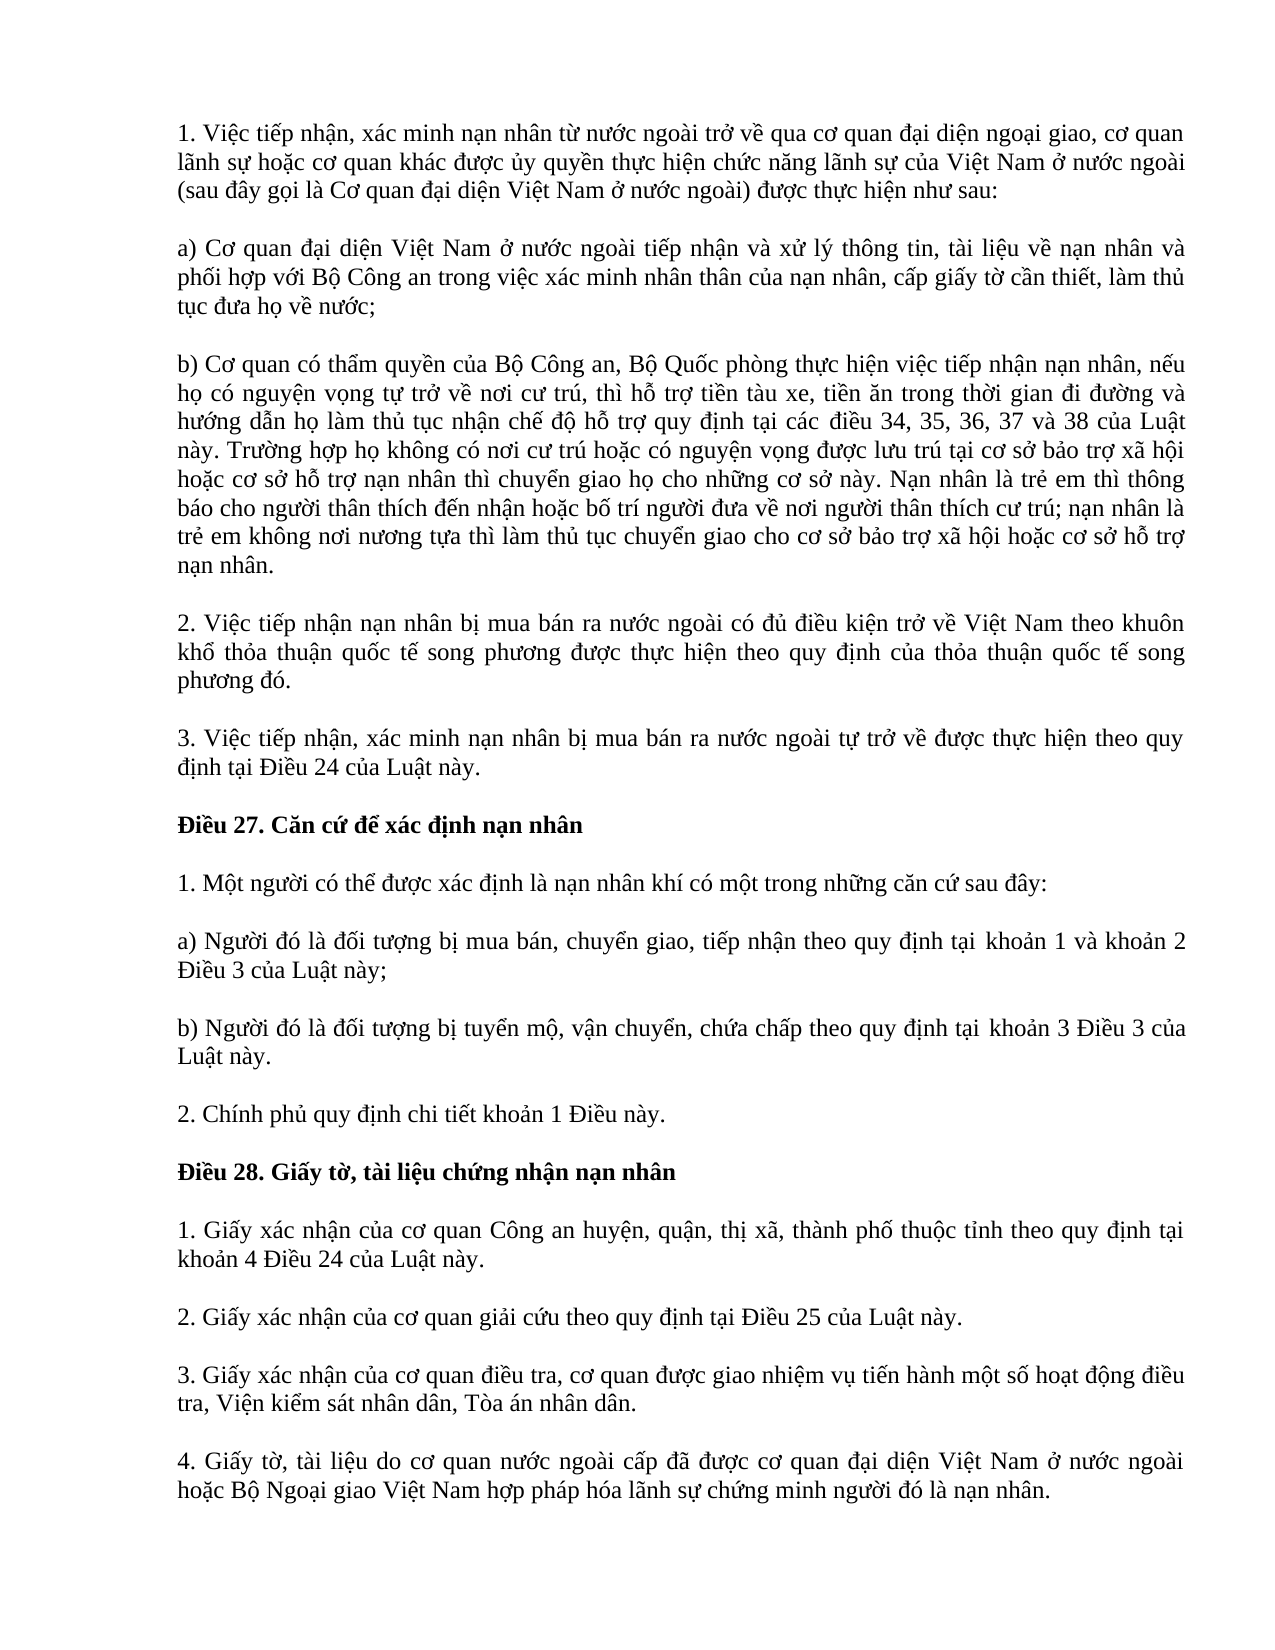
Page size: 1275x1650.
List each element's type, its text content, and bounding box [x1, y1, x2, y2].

text Điều 28. Giấy tờ, tài liệu chứng nhận nạn nhân [177, 1157, 1186, 1186]
text 1. Một người có thể được xác định là nạn nhân khí có một trong những căn cứ sau đây: [177, 868, 1186, 897]
text 3. Giấy xác nhận của cơ quan điều tra, cơ quan được giao nhiệm vụ tiến hành một số hoạt động điều tra, Viện kiểm sát nhân dân, Tòa án nhân dân. [177, 1360, 1186, 1417]
text 3. Việc tiếp nhận, xác minh nạn nhân bị mua bán ra nước ngoài tự trở về được thực hiện theo quy định tại Điều 24 của Luật này. [177, 723, 1186, 781]
text 2. Việc tiếp nhận nạn nhân bị mua bán ra nước ngoài có đủ điều kiện trở về Việt Nam theo khuôn khổ thỏa thuận quốc tế song phương được thực hiện theo quy định của thỏa thuận quốc tế song phương đó. [177, 608, 1186, 694]
text Điều 27. Căn cứ để xác định nạn nhân [177, 810, 1186, 839]
text 1. Giấy xác nhận của cơ quan Công an huyện, quận, thị xã, thành phố thuộc tỉnh theo quy định tại khoản 4 Điều 24 của Luật này. [177, 1215, 1186, 1273]
text 2. Chính phủ quy định chi tiết khoản 1 Điều này. [177, 1099, 1186, 1128]
text a) Người đó là đối tượng bị mua bán, chuyển giao, tiếp nhận theo quy định tại khoản 1 và khoản 2 Điều 3 của Luật này; [177, 926, 1186, 983]
text a) Cơ quan đại diện Việt Nam ở nước ngoài tiếp nhận và xử lý thông tin, tài liệu về nạn nhân và phối hợp với Bộ Công an trong việc xác minh nhân thân của nạn nhân, cấp giấy tờ cần thiết, làm thủ tục đưa họ về nước; [177, 233, 1186, 320]
text 4. Giấy tờ, tài liệu do cơ quan nước ngoài cấp đã được cơ quan đại diện Việt Nam ở nước ngoài hoặc Bộ Ngoại giao Việt Nam hợp pháp hóa lãnh sự chứng minh người đó là nạn nhân. [177, 1446, 1186, 1504]
text b) Cơ quan có thẩm quyền của Bộ Công an, Bộ Quốc phòng thực hiện việc tiếp nhận nạn nhân, nếu họ có nguyện vọng tự trở về nơi cư trú, thì hỗ trợ tiền tàu xe, tiền ăn trong thời gian đi đường và hướng dẫn họ làm thủ tục nhận chế độ hỗ trợ quy định tại các điều 34, 35, 36, 37 và 38 của Luật này. Trường hợp họ không có nơi cư trú hoặc có nguyện vọng được lưu trú tại cơ sở bảo trợ xã hội hoặc cơ sở hỗ trợ nạn nhân thì chuyển giao họ cho những cơ sở này. Nạn nhân là trẻ em thì thông báo cho người thân thích đến nhận hoặc bố trí người đưa về nơi người thân thích cư trú; nạn nhân là trẻ em không nơi nương tựa thì làm thủ tục chuyển giao cho cơ sở bảo trợ xã hội hoặc cơ sở hỗ trợ nạn nhân. [177, 349, 1186, 579]
text 2. Giấy xác nhận của cơ quan giải cứu theo quy định tại Điều 25 của Luật này. [177, 1302, 1186, 1331]
text 1. Việc tiếp nhận, xác minh nạn nhân từ nước ngoài trở về qua cơ quan đại diện ngoại giao, cơ quan lãnh sự hoặc cơ quan khác được ủy quyền thực hiện chức năng lãnh sự của Việt Nam ở nước ngoài (sau đây gọi là Cơ quan đại diện Việt Nam ở nước ngoài) được thực hiện như sau: [177, 118, 1186, 204]
text b) Người đó là đối tượng bị tuyển mộ, vận chuyển, chứa chấp theo quy định tại khoản 3 Điều 3 của Luật này. [177, 1013, 1186, 1070]
